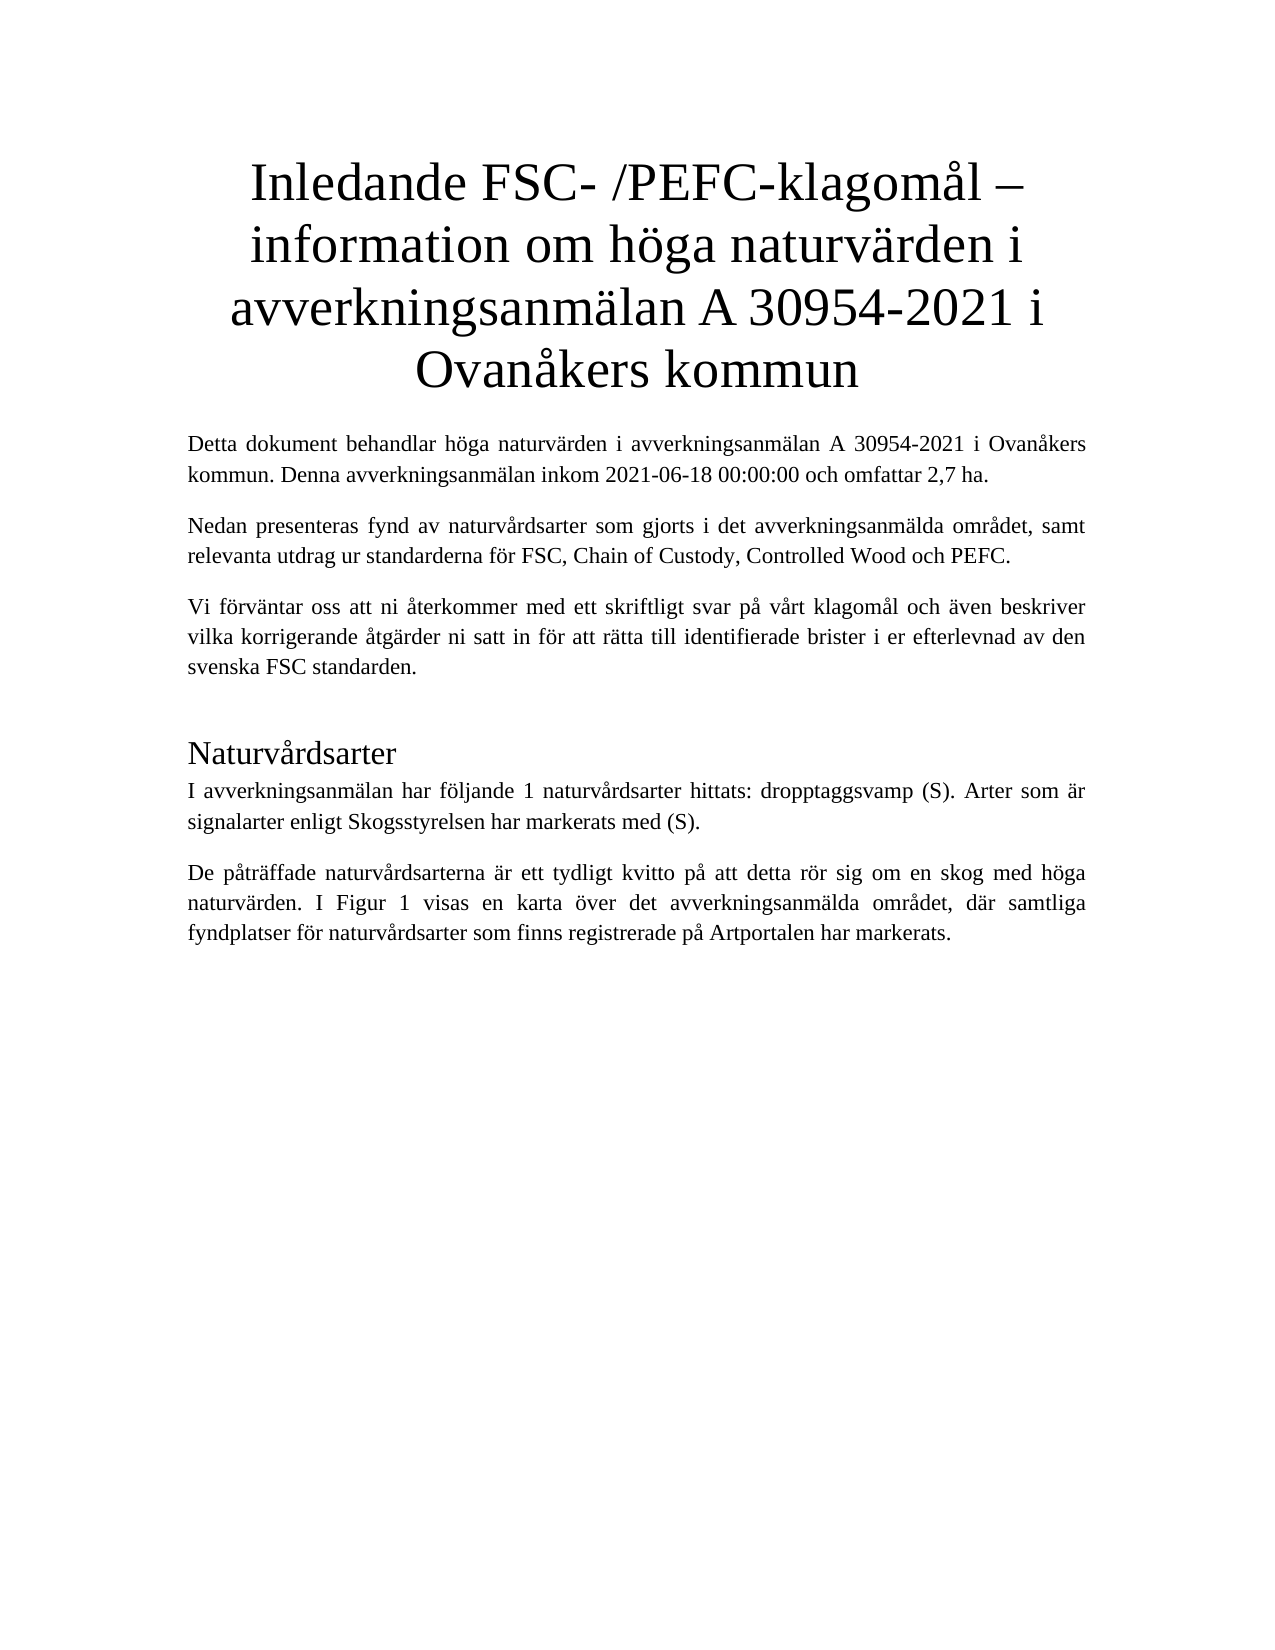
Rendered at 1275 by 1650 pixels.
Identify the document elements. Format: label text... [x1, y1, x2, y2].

subtitle Naturvårdsarter [187, 733, 1087, 772]
text I avverkningsanmälan har följande 1 naturvårdsarter hittats: dropptaggsvamp (S). Arter som är signalarter enligt Skogsstyrelsen har markerats med (S). [187, 778, 1087, 834]
text De påträffade naturvårdsarterna är ett tydligt kvitto på att detta rör sig om en skog med höga naturvärden. I Figur 1 visas en karta över det avverkningsanmälda området, där samtliga fyndplatser för naturvårdsarter som finns registrerade på Artportalen har markerats. [187, 859, 1087, 946]
text Detta dokument behandlar höga naturvärden i avverkningsanmälan A 30954-2021 i Ovanåkers kommun. Denna avverkningsanmälan inkom 2021-06-18 00:00:00 och omfattar 2,7 ha. [187, 430, 1087, 487]
title Inledande FSC- /PEFC-klagomål – information om höga naturvärden i avverkningsanmälan A 30954-2021 i Ovanåkers kommun [187, 150, 1087, 399]
text Nedan presenteras fynd av naturvårdsarter som gjorts i det avverkningsanmälda området, samt relevanta utdrag ur standarderna för FSC, Chain of Custody, Controlled Wood och PEFC. [187, 512, 1087, 568]
text Vi förväntar oss att ni återkommer med ett skriftligt svar på vårt klagomål och även beskriver vilka korrigerande åtgärder ni satt in för att rätta till identifierade brister i er efterlevnad av den svenska FSC standarden. [187, 593, 1087, 680]
